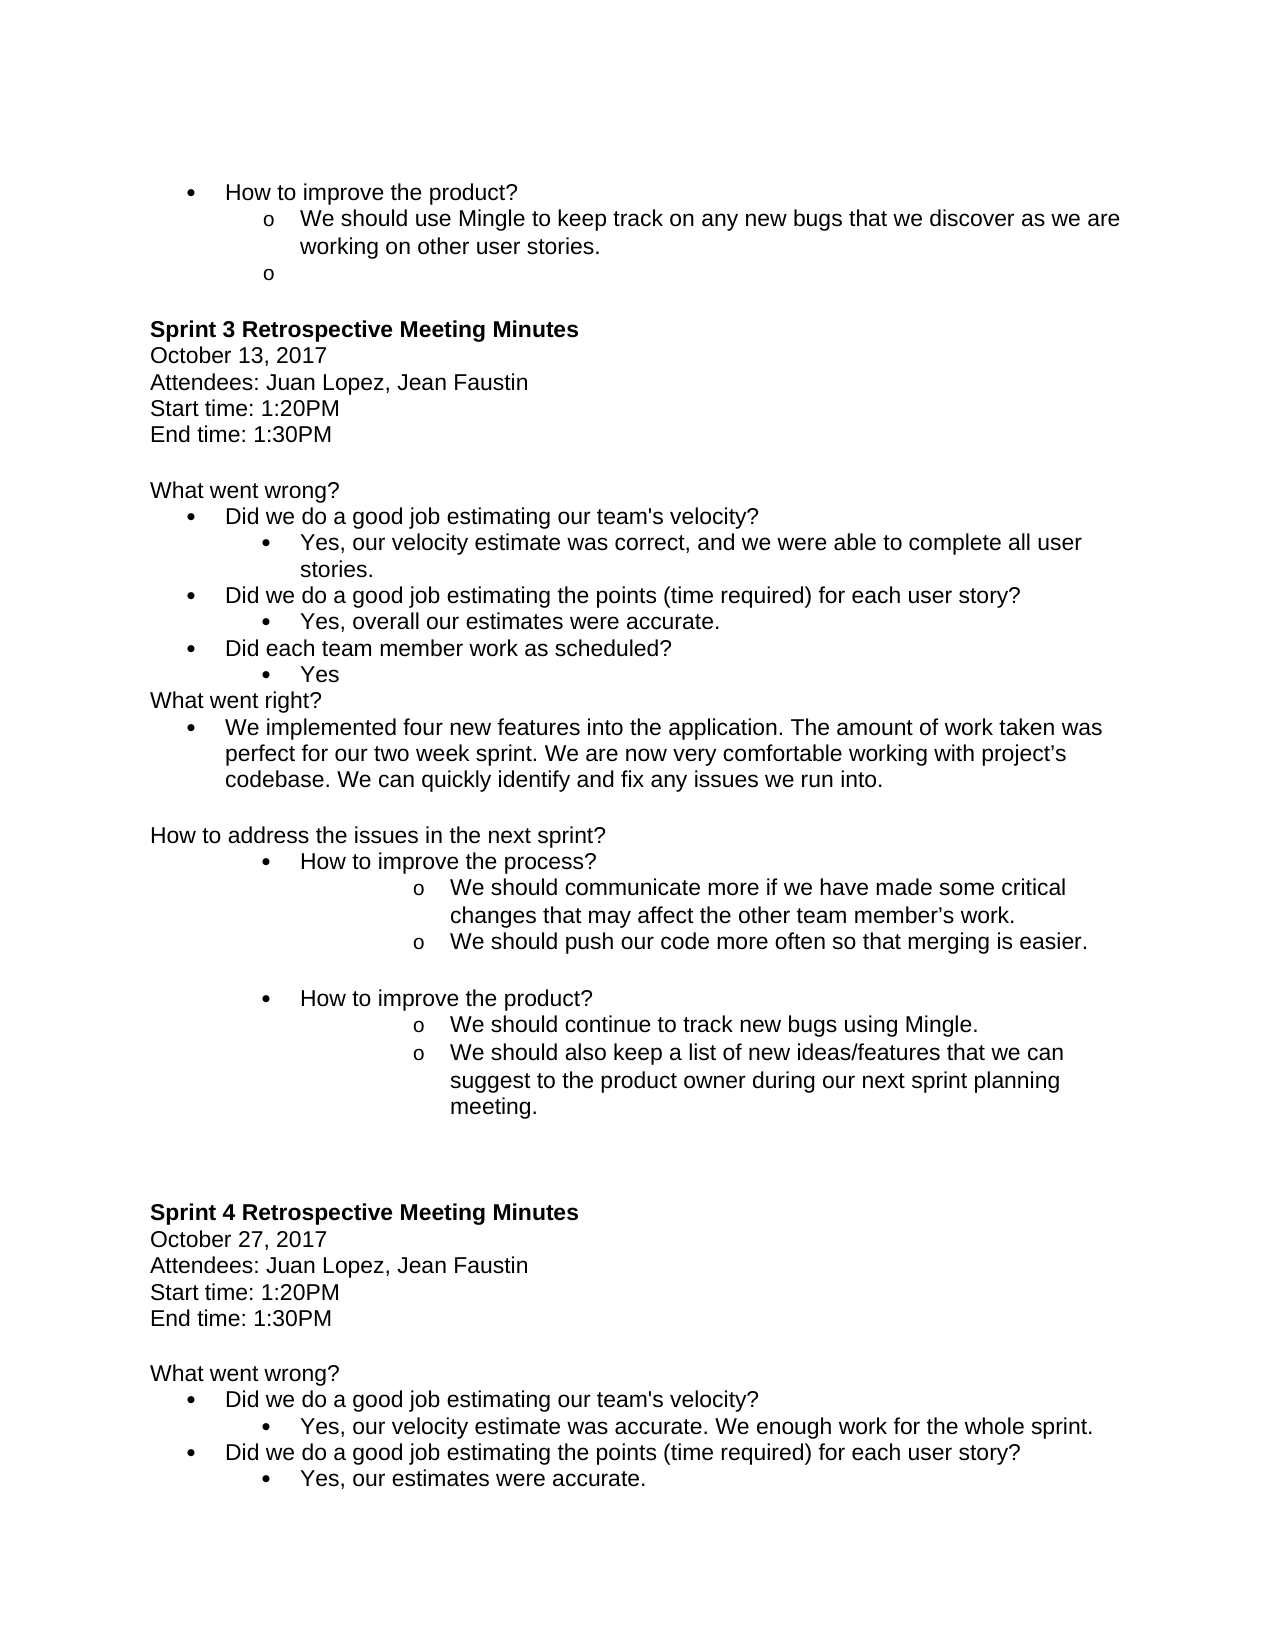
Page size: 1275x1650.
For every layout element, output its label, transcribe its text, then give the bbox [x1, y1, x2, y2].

text End time: 1:30PM [150, 421, 1125, 448]
list We should use Mingle to keep track on any new bugs that we discover as we are working on other user stories. [262, 205, 1125, 259]
list Yes, our velocity estimate was correct, and we were able to complete all user stories. [262, 529, 1125, 582]
text October 13, 2017 [150, 342, 1125, 369]
text What went wrong? [150, 1360, 1125, 1386]
list Did we do a good job estimating our team's velocity? [187, 503, 1125, 529]
list We should push our code more often so that merging is easier. [412, 928, 1125, 956]
list Did each team member work as scheduled? [187, 635, 1125, 661]
text Attendees: Juan Lopez, Jean Faustin [150, 369, 1125, 395]
list How to improve the product? [187, 179, 1125, 205]
list How to improve the product? [262, 985, 1125, 1011]
list We should also keep a list of new ideas/features that we can suggest to the product owner during our next sprint planning meeting. [412, 1039, 1125, 1119]
list Did we do a good job estimating our team's velocity? [187, 1386, 1125, 1413]
text Start time: 1:20PM [150, 395, 1125, 421]
text What went right? [150, 687, 1125, 714]
text Sprint 3 Retrospective Meeting Minutes [150, 316, 1125, 342]
list Did we do a good job estimating the points (time required) for each user story? [187, 582, 1125, 608]
list Did we do a good job estimating the points (time required) for each user story? [187, 1439, 1125, 1465]
list We should communicate more if we have made some critical changes that may affect the other team member’s work. [412, 874, 1125, 928]
text Attendees: Juan Lopez, Jean Faustin [150, 1252, 1125, 1278]
text What went wrong? [150, 477, 1125, 503]
text End time: 1:30PM [150, 1305, 1125, 1331]
list Yes, our velocity estimate was accurate. We enough work for the whole sprint. [262, 1413, 1125, 1439]
list Yes, our estimates were accurate. [262, 1465, 1125, 1492]
text Sprint 4 Retrospective Meeting Minutes [150, 1199, 1125, 1226]
list We implemented four new features into the application. The amount of work taken was perfect for our two week sprint. We are now very comfortable working with project’s codebase. We can quickly identify and fix any issues we run into. [187, 714, 1125, 793]
text October 27, 2017 [150, 1226, 1125, 1252]
text How to address the issues in the next sprint? [150, 822, 1125, 848]
list Yes, overall our estimates were accurate. [262, 608, 1125, 635]
list We should continue to track new bugs using Mingle. [412, 1011, 1125, 1039]
list Yes [262, 661, 1125, 687]
list How to improve the process? [262, 848, 1125, 874]
text Start time: 1:20PM [150, 1278, 1125, 1305]
